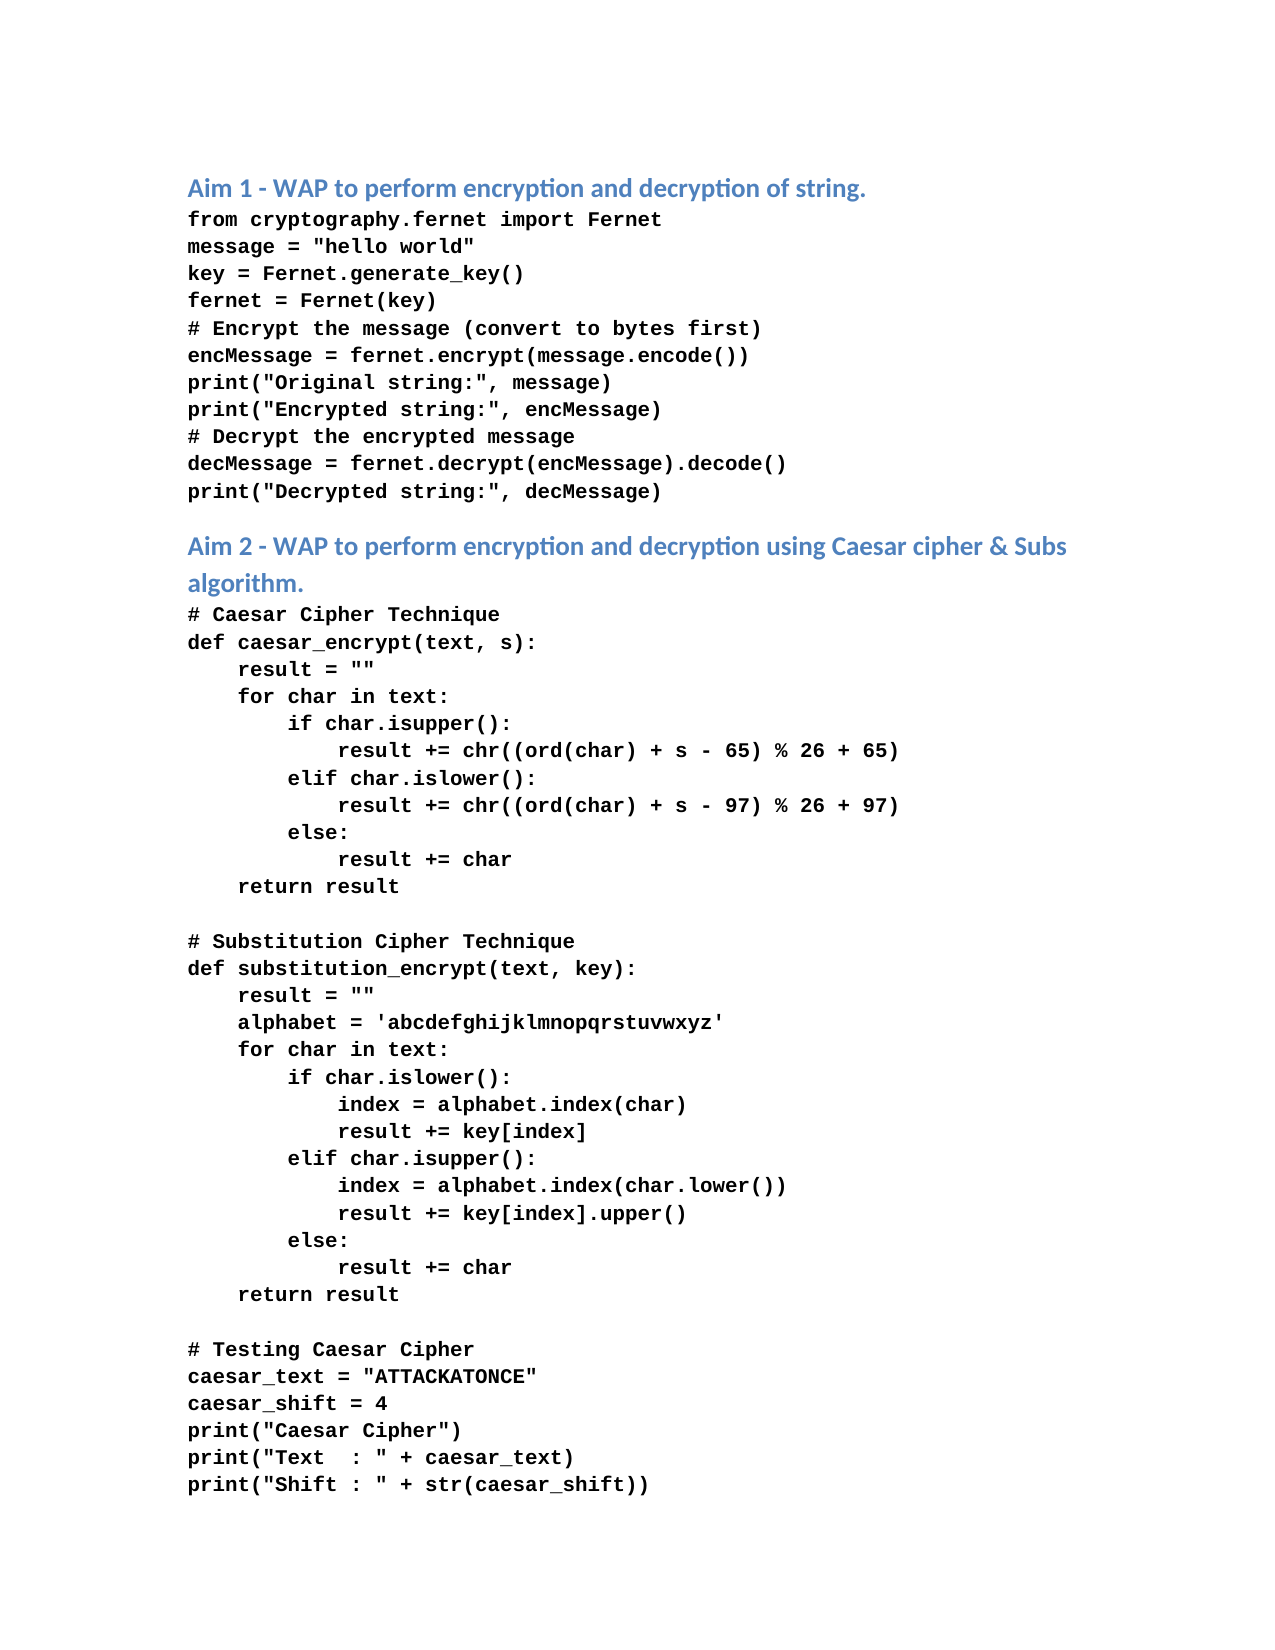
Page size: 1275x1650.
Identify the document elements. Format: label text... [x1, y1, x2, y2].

text from cryptography.fernet import Fernet message = "hello world" key = Fernet.generate_key() fernet = Fernet(key) # Encrypt the message (convert to bytes first) encMessage = fernet.encrypt(message.encode()) print("Original string:", message) print("Encrypted string:", encMessage) # Decrypt the encrypted message decMessage = fernet.decrypt(encMessage).decode() print("Decrypted string:", decMessage) [187, 209, 1087, 504]
subtitle Aim 1 - WAP to perform encryption and decryption of string. [187, 171, 1087, 204]
subtitle Aim 2 - WAP to perform encryption and decryption using Caesar cipher & Subs algorithm. [187, 529, 1087, 599]
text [187, 604, 1087, 1498]
